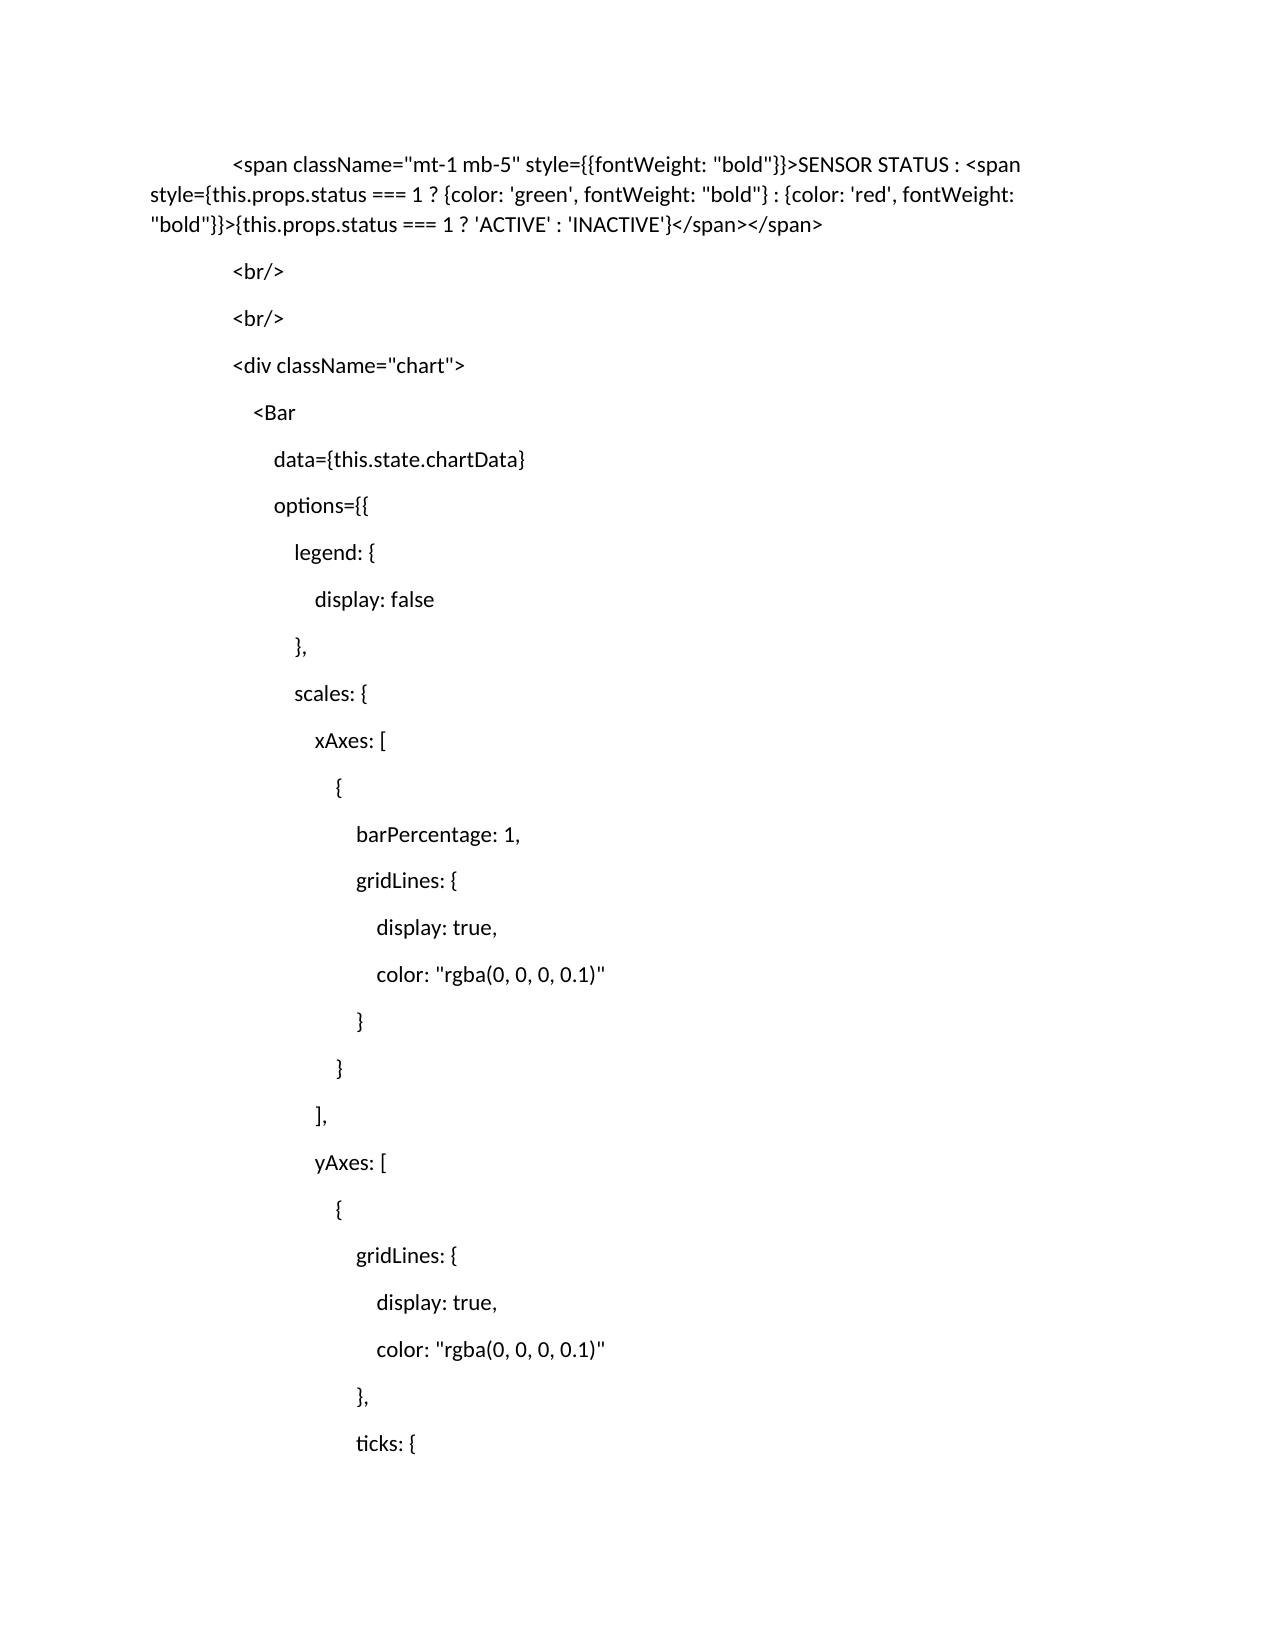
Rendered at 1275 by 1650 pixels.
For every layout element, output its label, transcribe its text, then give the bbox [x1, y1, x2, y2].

text scales: { [150, 679, 1125, 707]
text ticks: { [150, 1429, 1125, 1457]
text barPercentage: 1, [150, 820, 1125, 848]
text legend: { [150, 538, 1125, 567]
text color: "rgba(0, 0, 0, 0.1)" [150, 1335, 1125, 1363]
text color: "rgba(0, 0, 0, 0.1)" [150, 960, 1125, 988]
text } [150, 1007, 1125, 1035]
text { [150, 1195, 1125, 1223]
text ], [150, 1101, 1125, 1129]
text data={this.state.chartData} [150, 445, 1125, 473]
text } [150, 1054, 1125, 1082]
text }, [150, 632, 1125, 660]
text <br/> [150, 304, 1125, 332]
text xAxes: [ [150, 726, 1125, 754]
text <div className="chart"> [150, 351, 1125, 379]
text <Bar [150, 398, 1125, 426]
text display: true, [150, 1288, 1125, 1317]
text }, [150, 1382, 1125, 1410]
text gridLines: { [150, 1242, 1125, 1270]
text yAxes: [ [150, 1148, 1125, 1176]
text { [150, 773, 1125, 801]
text display: true, [150, 913, 1125, 942]
text options={{ [150, 492, 1125, 520]
text display: false [150, 585, 1125, 613]
text <span className="mt-1 mb-5" style={{fontWeight: "bold"}}>SENSOR STATUS : <span style={this.props.status === 1 ? {color: 'green', fontWeight: "bold"} : {color: 'red', fontWeight: "bold"}}>{this.props.status === 1 ? 'ACTIVE' : 'INACTIVE'}</span></span> [150, 150, 1125, 238]
text <br/> [150, 257, 1125, 285]
text gridLines: { [150, 867, 1125, 895]
